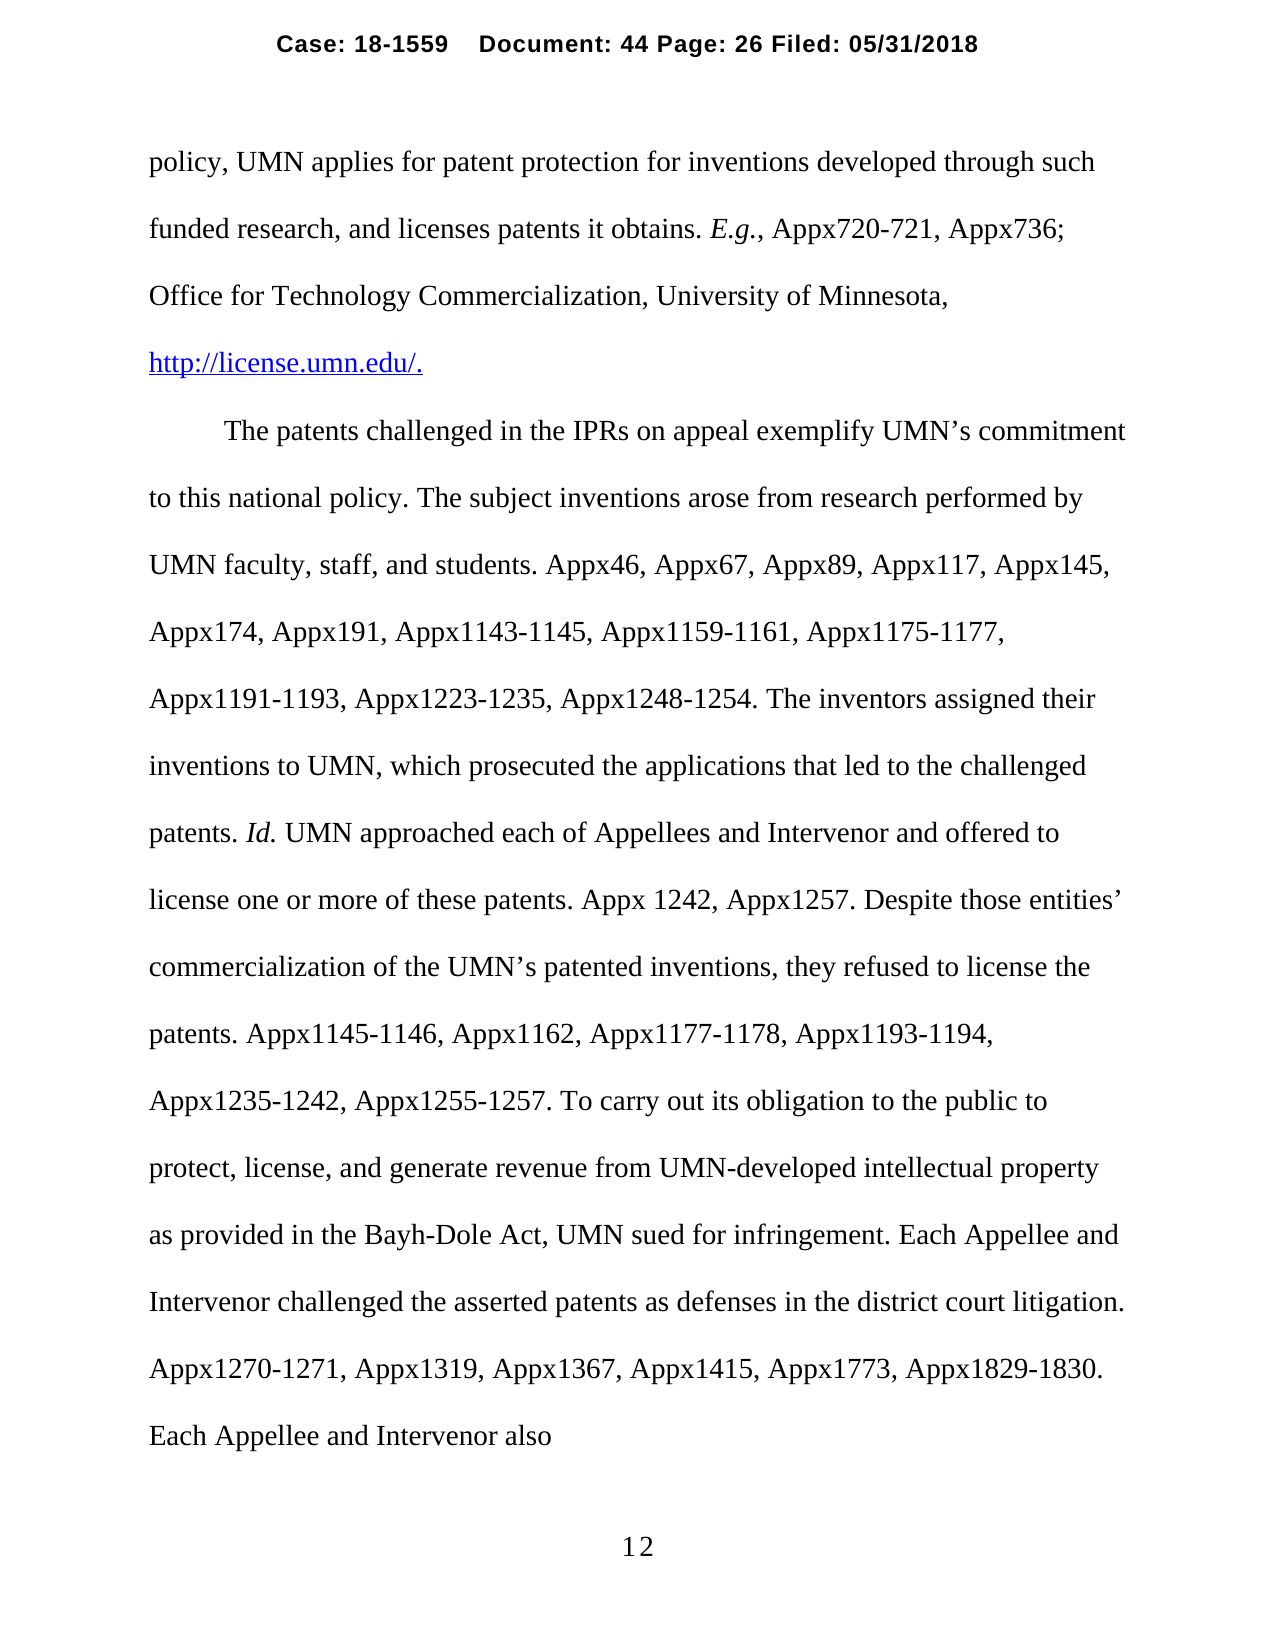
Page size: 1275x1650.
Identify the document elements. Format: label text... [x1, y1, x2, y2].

text 12 [148, 1530, 1126, 1563]
text Case: 18-1559 Document: 44 Page: 26 Filed: 05/31/2018 [276, 30, 1126, 58]
text policy, UMN applies for patent protection for inventions developed through such funded research, and licenses patents it obtains. E.g., Appx720-721, Appx736; Office for Technology Commercialization, University of Minnesota, http://license.umn.edu/. [148, 117, 1096, 385]
text The patents challenged in the IPRs on appeal exemplify UMN’s commitment to this national policy. The subject inventions arose from research performed by UMN faculty, staff, and students. Appx46, Appx67, Appx89, Appx117, Appx145, Appx174, Appx191, Appx1143-1145, Appx1159-1161, Appx1175-1177, Appx1191-1193, Appx1223-1235, Appx1248-1254. The inventors assigned their inventions to UMN, which prosecuted the applications that led to the challenged patents. Id. UMN approached each of Appellees and Intervenor and offered to license one or more of these patents. Appx 1242, Appx1257. Despite those entities’ commercialization of the UMN’s patented inventions, they refused to license the patents. Appx1145-1146, Appx1162, Appx1177-1178, Appx1193-1194, Appx1235-1242, Appx1255-1257. To carry out its obligation to the public to protect, license, and generate revenue from UMN-developed intellectual property as provided in the Bayh-Dole Act, UMN sued for infringement. Each Appellee and Intervenor challenged the asserted patents as defenses in the district court litigation. Appx1270-1271, Appx1319, Appx1367, Appx1415, Appx1773, Appx1829-1830. Each Appellee and Intervenor also [148, 387, 1126, 1458]
